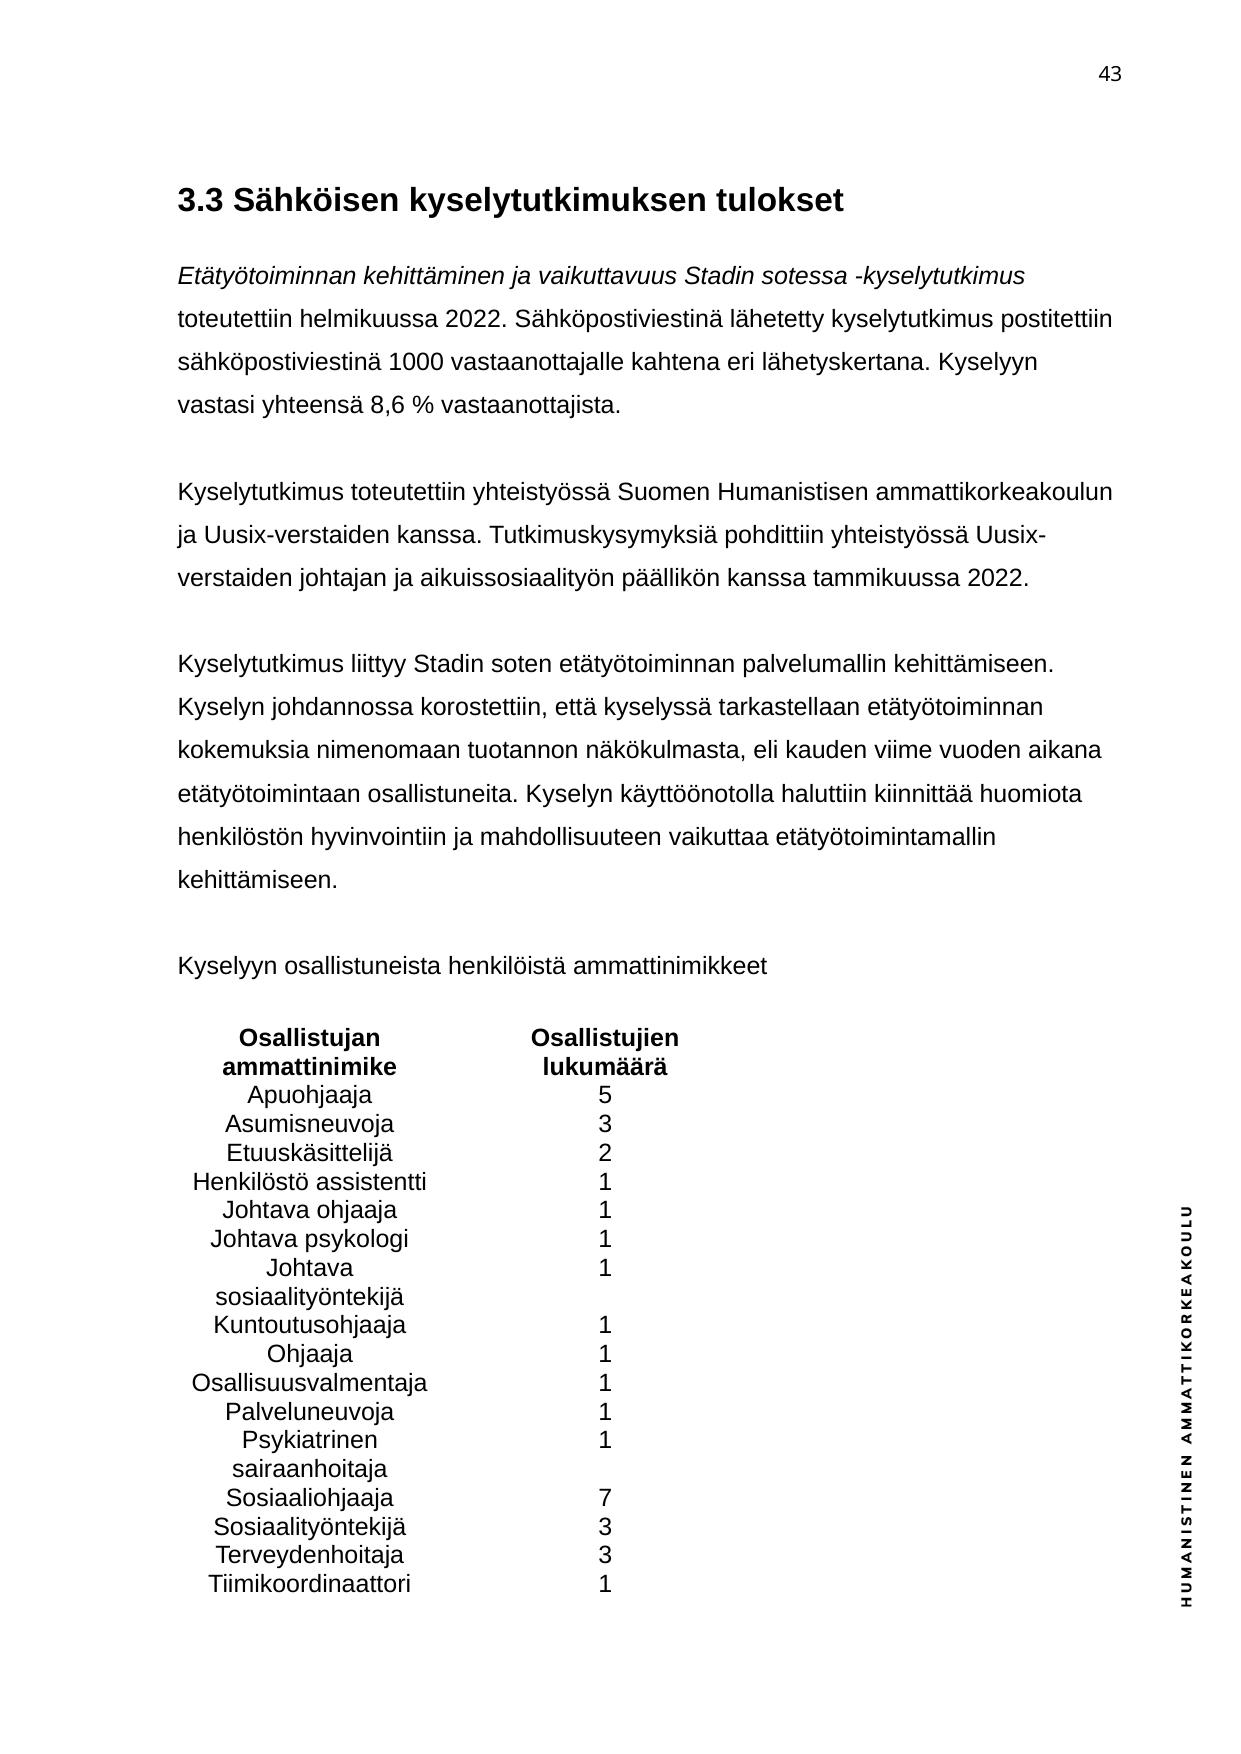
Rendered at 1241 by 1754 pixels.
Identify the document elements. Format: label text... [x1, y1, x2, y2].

table_cell Osallisuusvalmentaja [177, 1368, 442, 1397]
table_cell Johtava sosiaalityöntekijä [177, 1253, 442, 1311]
table_cell Palveluneuvoja [177, 1397, 442, 1426]
table_cell 1 [442, 1339, 768, 1368]
table_cell 1 [442, 1368, 768, 1397]
table_cell 1 [442, 1224, 768, 1253]
table_cell 5 [442, 1081, 768, 1109]
table_cell Terveydenhoitaja [177, 1541, 442, 1569]
table_cell 3 [442, 1109, 768, 1138]
text Etätyötoiminnan kehittäminen ja vaikuttavuus Stadin sotessa -kyselytutkimus toteutettiin helmikuussa 2022. Sähköpostiviestinä lähetetty kyselytutkimus postitettiin sähköpostiviestinä 1000 vastaanottajalle kahtena eri lähetyskertana. Kyselyyn vastasi yhteensä 8,6 % vastaanottajista. [177, 218, 1122, 419]
text 3.3 Sähköisen kyselytutkimuksen tulokset [177, 179, 1122, 218]
table_cell Johtava psykologi [177, 1224, 442, 1253]
text Kyselytutkimus liittyy Stadin soten etätyötoiminnan palvelumallin kehittämiseen. Kyselyn johdannossa korostettiin, että kyselyssä tarkastellaan etätyötoiminnan kokemuksia nimenomaan tuotannon näkökulmasta, eli kauden viime vuoden aikana etätyötoimintaan osallistuneita. Kyselyn käyttöönotolla haluttiin kiinnittää huomiota henkilöstön hyvinvointiin ja mahdollisuuteen vaikuttaa etätyötoimintamallin kehittämiseen. [177, 649, 1122, 894]
text Kyselyyn osallistuneista henkilöistä ammattinimikkeet [177, 951, 1122, 980]
table_cell 1 [442, 1253, 768, 1311]
table_cell 3 [442, 1541, 768, 1569]
table_cell 1 [442, 1196, 768, 1224]
table_cell Sosiaaliohjaaja [177, 1483, 442, 1512]
table_cell Kuntoutusohjaaja [177, 1311, 442, 1339]
table_cell 2 [442, 1138, 768, 1167]
table_cell Psykiatrinen sairaanhoitaja [177, 1426, 442, 1483]
table_cell 1 [442, 1311, 768, 1339]
table_cell 1 [442, 1167, 768, 1196]
table_cell Ohjaaja [177, 1339, 442, 1368]
table_cell Johtava ohjaaja [177, 1196, 442, 1224]
table_cell Apuohjaaja [177, 1081, 442, 1109]
table_cell 7 [442, 1483, 768, 1512]
table_header Osallistujien lukumäärä [442, 1023, 768, 1081]
text Kyselytutkimus toteutettiin yhteistyössä Suomen Humanistisen ammattikorkeakoulun ja Uusix-verstaiden kanssa. Tutkimuskysymyksiä pohdittiin yhteistyössä Uusix-verstaiden johtajan ja aikuissosiaalityön päällikön kanssa tammikuussa 2022. [177, 477, 1122, 592]
table_header Osallistujan ammattinimike [177, 1023, 442, 1081]
table_cell 1 [442, 1426, 768, 1483]
table_cell Asumisneuvoja [177, 1109, 442, 1138]
table_cell Etuuskäsittelijä [177, 1138, 442, 1167]
table_cell 1 [442, 1569, 768, 1598]
table_cell Henkilöstö assistentti [177, 1167, 442, 1196]
table_cell 1 [442, 1397, 768, 1426]
table_cell 3 [442, 1512, 768, 1541]
table_cell Sosiaalityöntekijä [177, 1512, 442, 1541]
picture [1174, 1206, 1198, 1607]
table_cell Tiimikoordinaattori [177, 1569, 442, 1598]
